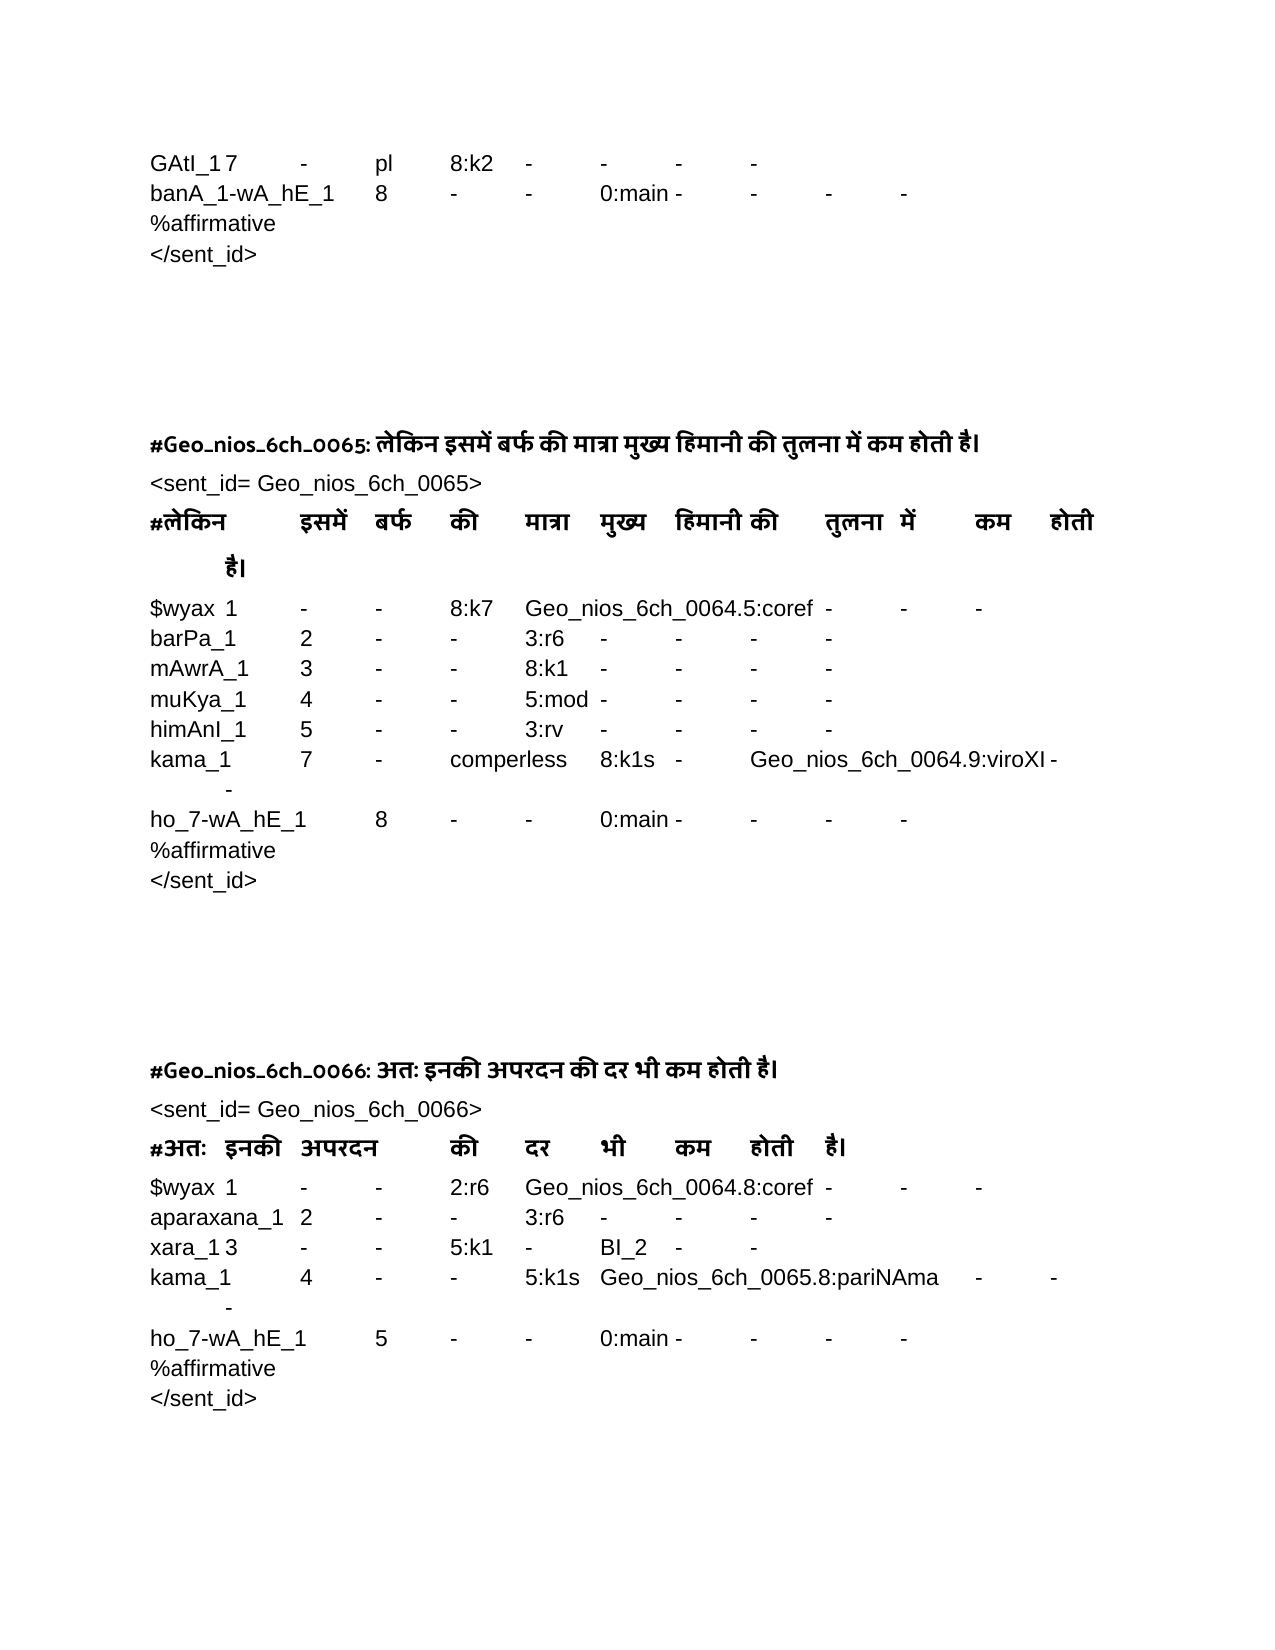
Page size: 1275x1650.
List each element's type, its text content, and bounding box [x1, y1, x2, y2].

text mAwrA_1 3 - - 8:k1 - - - - [150, 655, 1125, 682]
text $wyax 1 - - 2:r6 Geo_nios_6ch_0064.8:coref - - - [150, 1173, 1125, 1200]
text $wyax 1 - - 8:k7 Geo_nios_6ch_0064.5:coref - - - [150, 595, 1125, 621]
text </sent_id> [150, 241, 1125, 267]
text ho_7-wA_hE_1 5 - - 0:main - - - - [150, 1324, 1125, 1351]
text </sent_id> [150, 867, 1125, 893]
text #अतः इनकी अपरदन की दर भी कम होती है। [150, 1126, 1125, 1167]
text xara_1 3 - - 5:k1 - BI_2 - - [150, 1234, 1125, 1260]
text muKya_1 4 - - 5:mod - - - - [150, 686, 1125, 712]
text kama_1 4 - - 5:k1s Geo_nios_6ch_0065.8:pariNAma - - - [150, 1264, 1125, 1321]
text #Geo_nios_6ch_0066: अतः इनकी अपरदन की दर भी कम होती है। [150, 1048, 1125, 1089]
text aparaxana_1 2 - - 3:r6 - - - - [150, 1204, 1125, 1230]
text banA_1-wA_hE_1 8 - - 0:main - - - - [150, 180, 1125, 207]
text </sent_id> [150, 1385, 1125, 1411]
text ho_7-wA_hE_1 8 - - 0:main - - - - [150, 806, 1125, 833]
text %affirmative [150, 210, 1125, 237]
text %affirmative [150, 837, 1125, 863]
text #Geo_nios_6ch_0065: लेकिन इसमें बर्फ की मात्रा मुख्य हिमानी की तुलना में कम होती है। [150, 422, 1125, 463]
text %affirmative [150, 1355, 1125, 1381]
text himAnI_1 5 - - 3:rv - - - - [150, 716, 1125, 742]
text <sent_id= Geo_nios_6ch_0065> [150, 469, 1125, 496]
text GAtI_1 7 - pl 8:k2 - - - - [150, 150, 1125, 176]
text kama_1 7 - comperless 8:k1s - Geo_nios_6ch_0064.9:viroXI - - [150, 746, 1125, 802]
text <sent_id= Geo_nios_6ch_0066> [150, 1096, 1125, 1122]
text #लेकिन इसमें बर्फ की मात्रा मुख्य हिमानी की तुलना में कम होती है। [150, 500, 1125, 589]
text barPa_1 2 - - 3:r6 - - - - [150, 625, 1125, 651]
